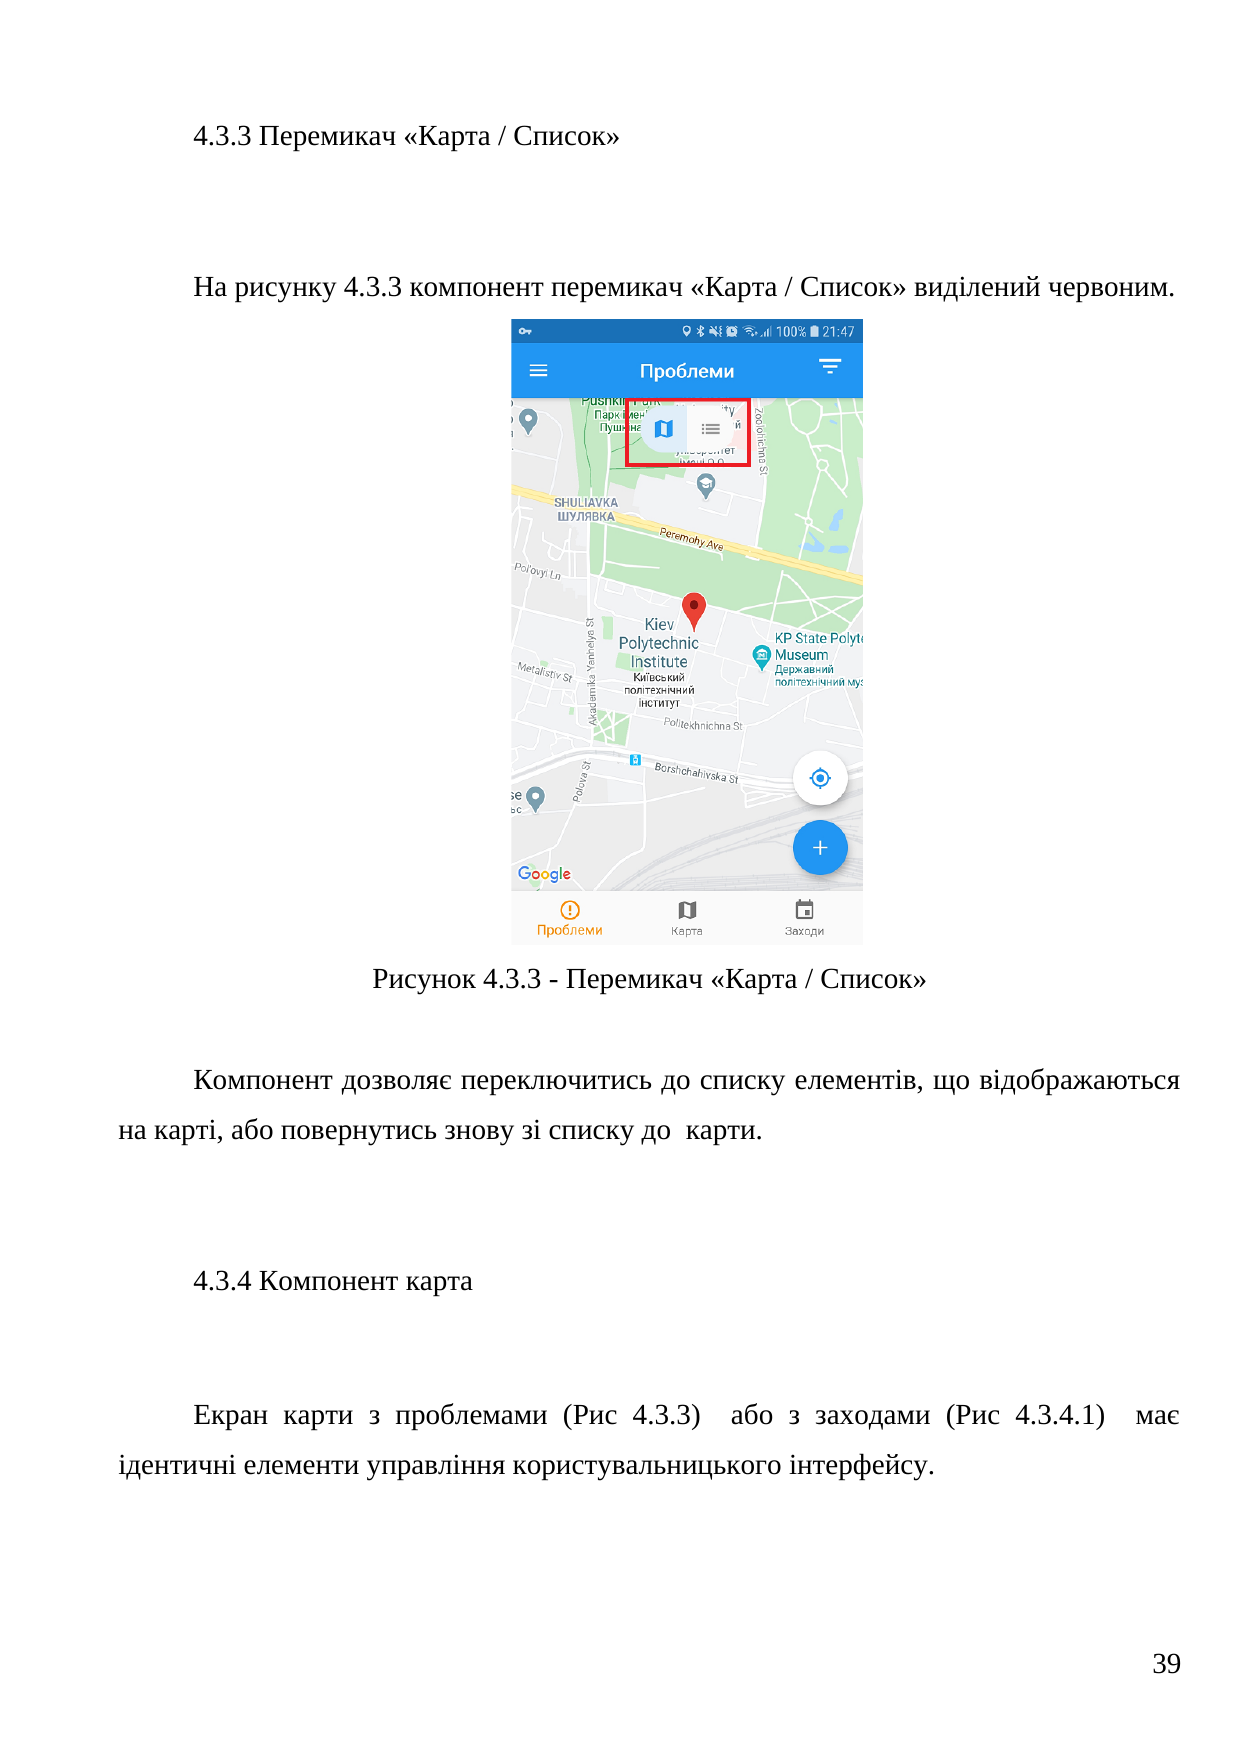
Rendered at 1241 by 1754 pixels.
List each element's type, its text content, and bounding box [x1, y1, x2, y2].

text Екран карти з проблемами (Рис 4.3.3) або з заходами (Рис 4.3.4.1) має ідентичні елементи управління користувальницького інтерфейсу. [118, 1397, 1181, 1481]
picture [511, 319, 863, 945]
subtitle 4.3.4 Компонент карта [118, 1263, 1181, 1297]
text Компонент дозволяє переключитись до списку елементів, що відображаються на карті, або повернутись знову зі списку до карти. [118, 1062, 1181, 1146]
text На рисунку 4.3.3 компонент перемикач «Карта / Список» виділений червоним. [118, 269, 1181, 303]
subtitle 4.3.3 Перемикач «Карта / Список» [193, 118, 1181, 152]
